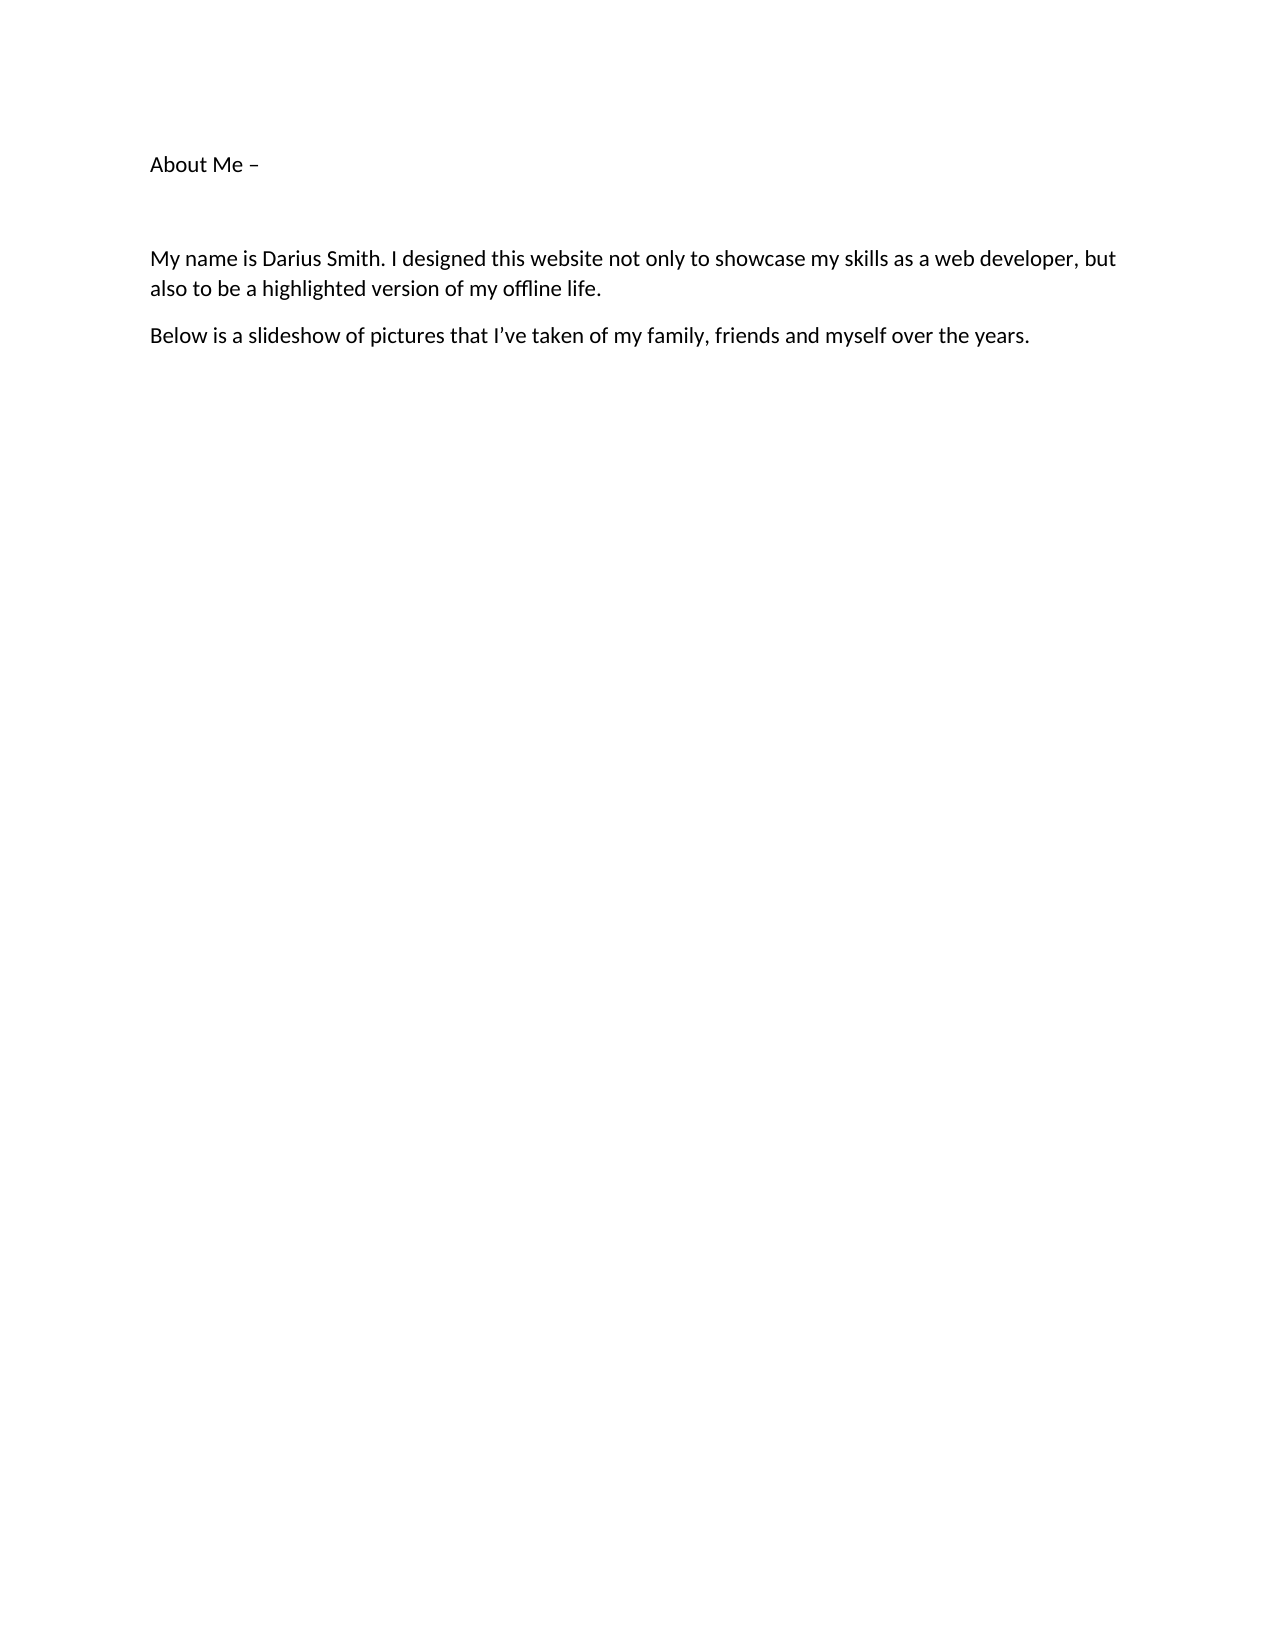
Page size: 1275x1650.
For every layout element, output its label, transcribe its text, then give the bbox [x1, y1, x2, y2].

text Below is a slideshow of pictures that I’ve taken of my family, friends and myself over the years. [150, 321, 1125, 349]
text My name is Darius Smith. I designed this website not only to showcase my skills as a web developer, but also to be a highlighted version of my offline life. [150, 244, 1125, 302]
text About Me – [150, 150, 1125, 178]
